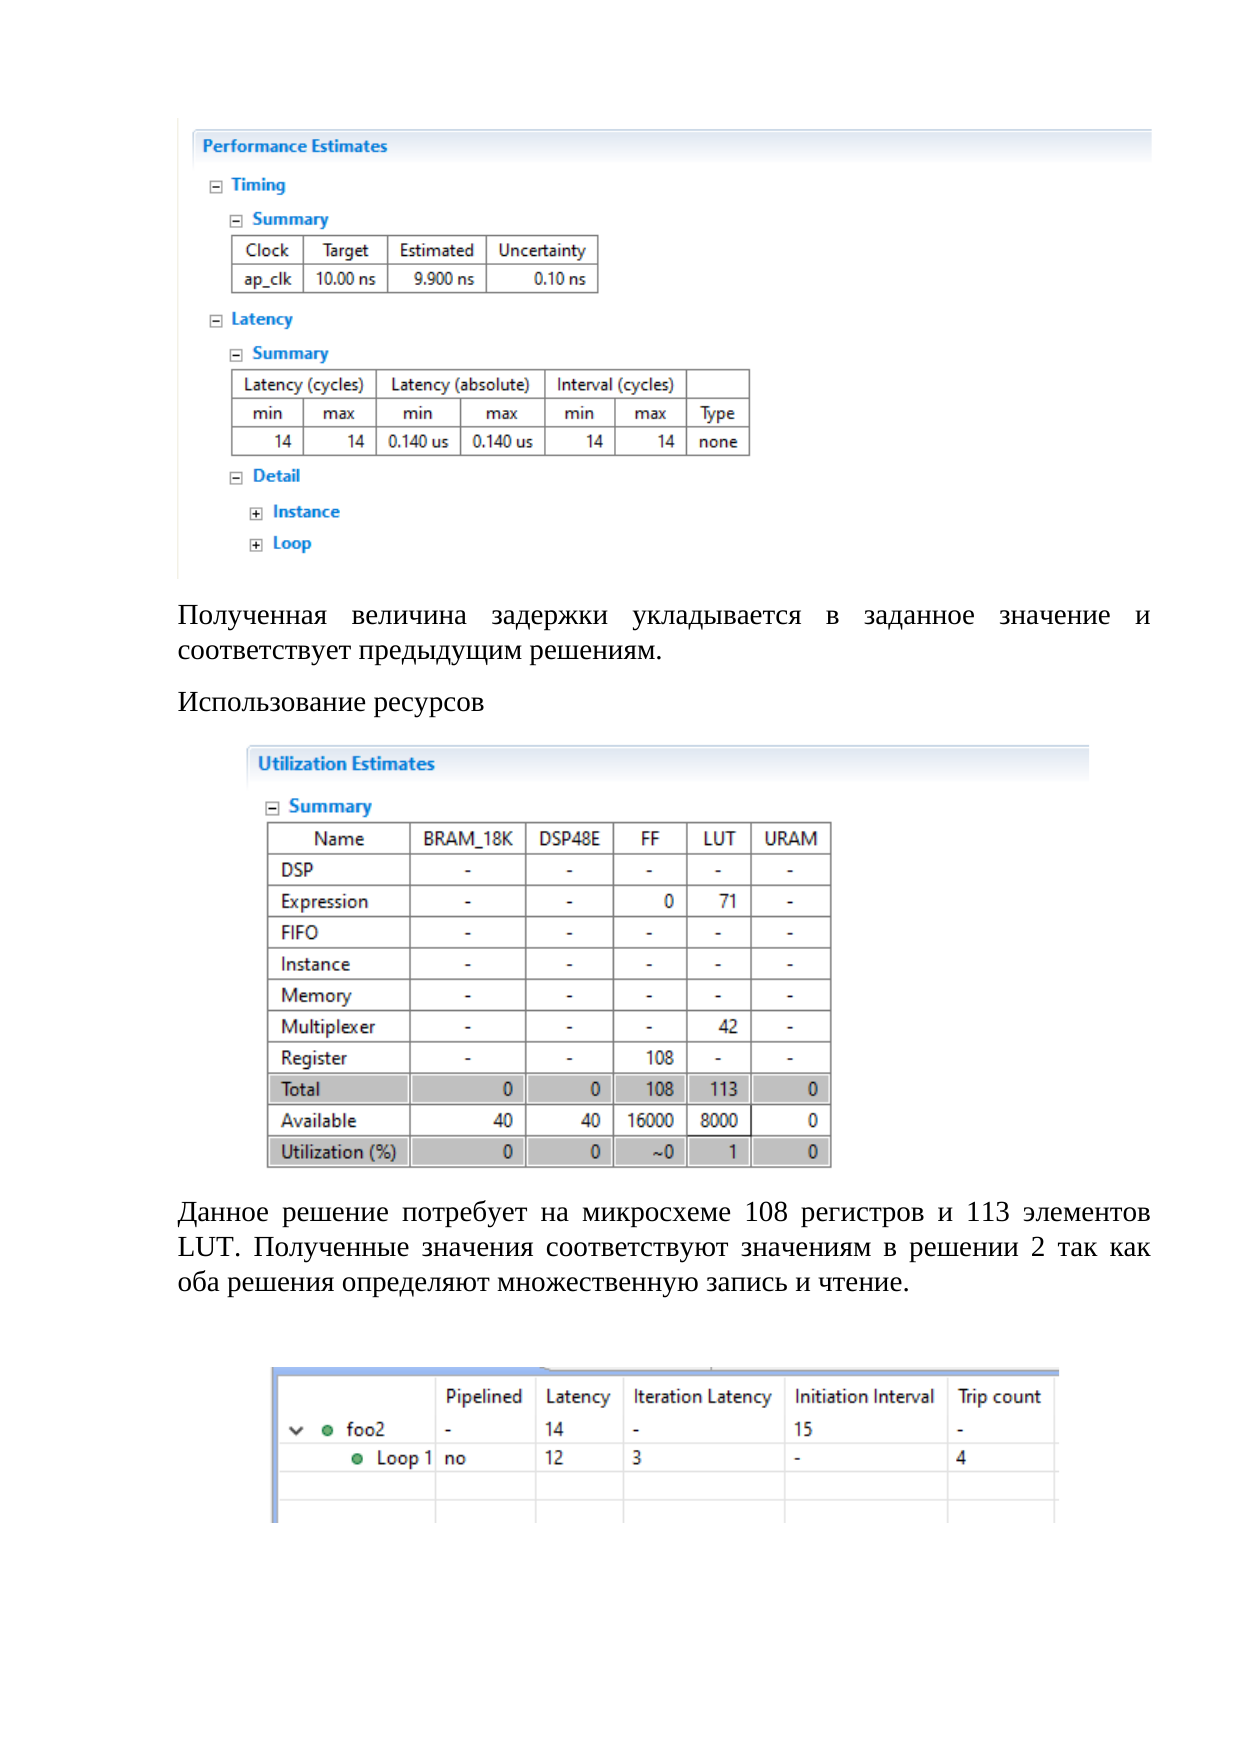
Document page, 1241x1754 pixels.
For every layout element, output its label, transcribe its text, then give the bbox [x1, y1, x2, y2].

picture [177, 118, 1152, 579]
text Данное решение потребует на микросхеме 108 регистров и 113 элементов LUT. Полученные значения соответствуют значениям в решении 2 так как оба решения определяют множественную запись и чтение. [177, 1194, 1152, 1298]
picture [239, 736, 1090, 1176]
picture [269, 1367, 1060, 1523]
text Использование ресурсов [177, 684, 1152, 718]
text Полученная величина задержки укладывается в заданное значение и соответствует предыдущим решениям. [177, 597, 1152, 666]
